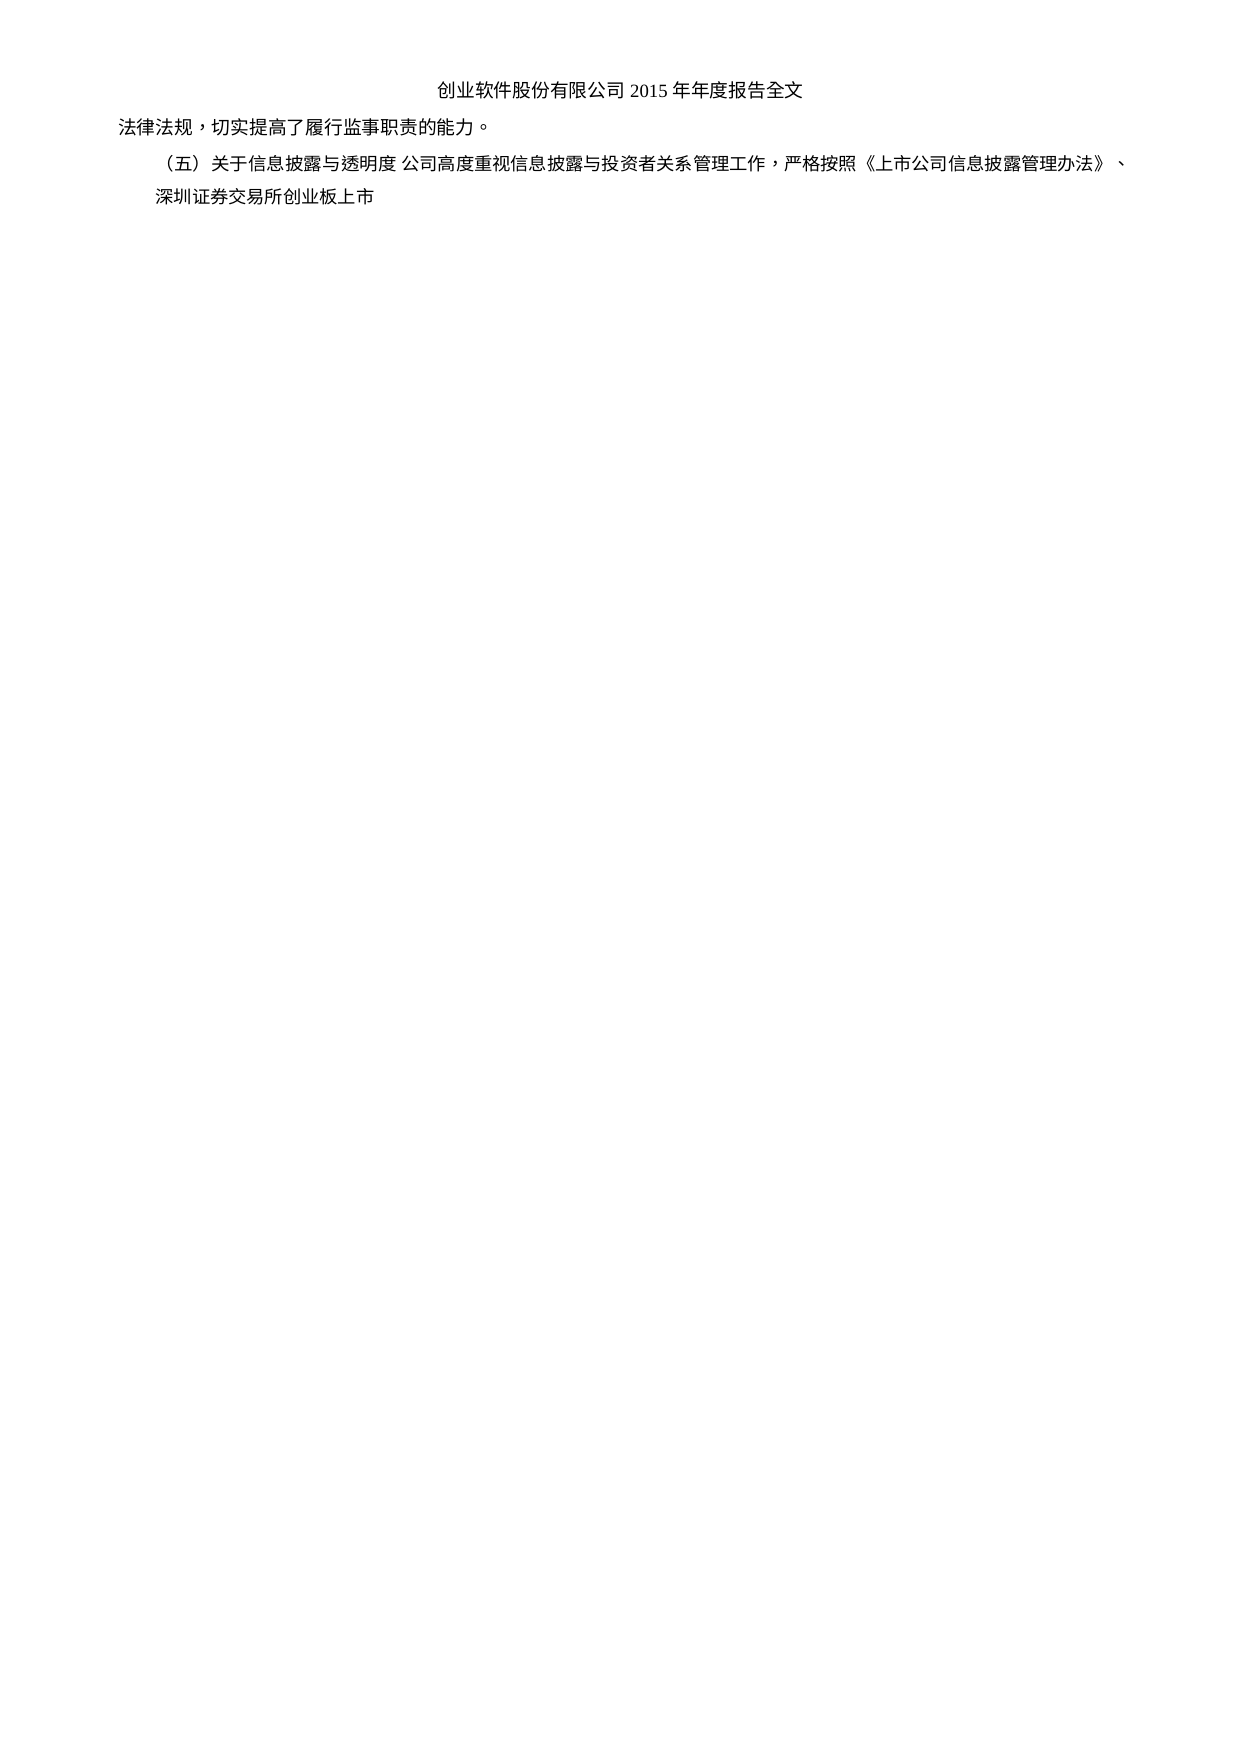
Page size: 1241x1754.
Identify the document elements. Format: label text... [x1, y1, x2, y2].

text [118, 114, 1122, 140]
text （五）关于信息披露与透明度 公司高度重视信息披露与投资者关系管理工作，严格按照《上市公司信息披露管理办法》、深圳证券交易所创业板上市 [155, 151, 1134, 209]
